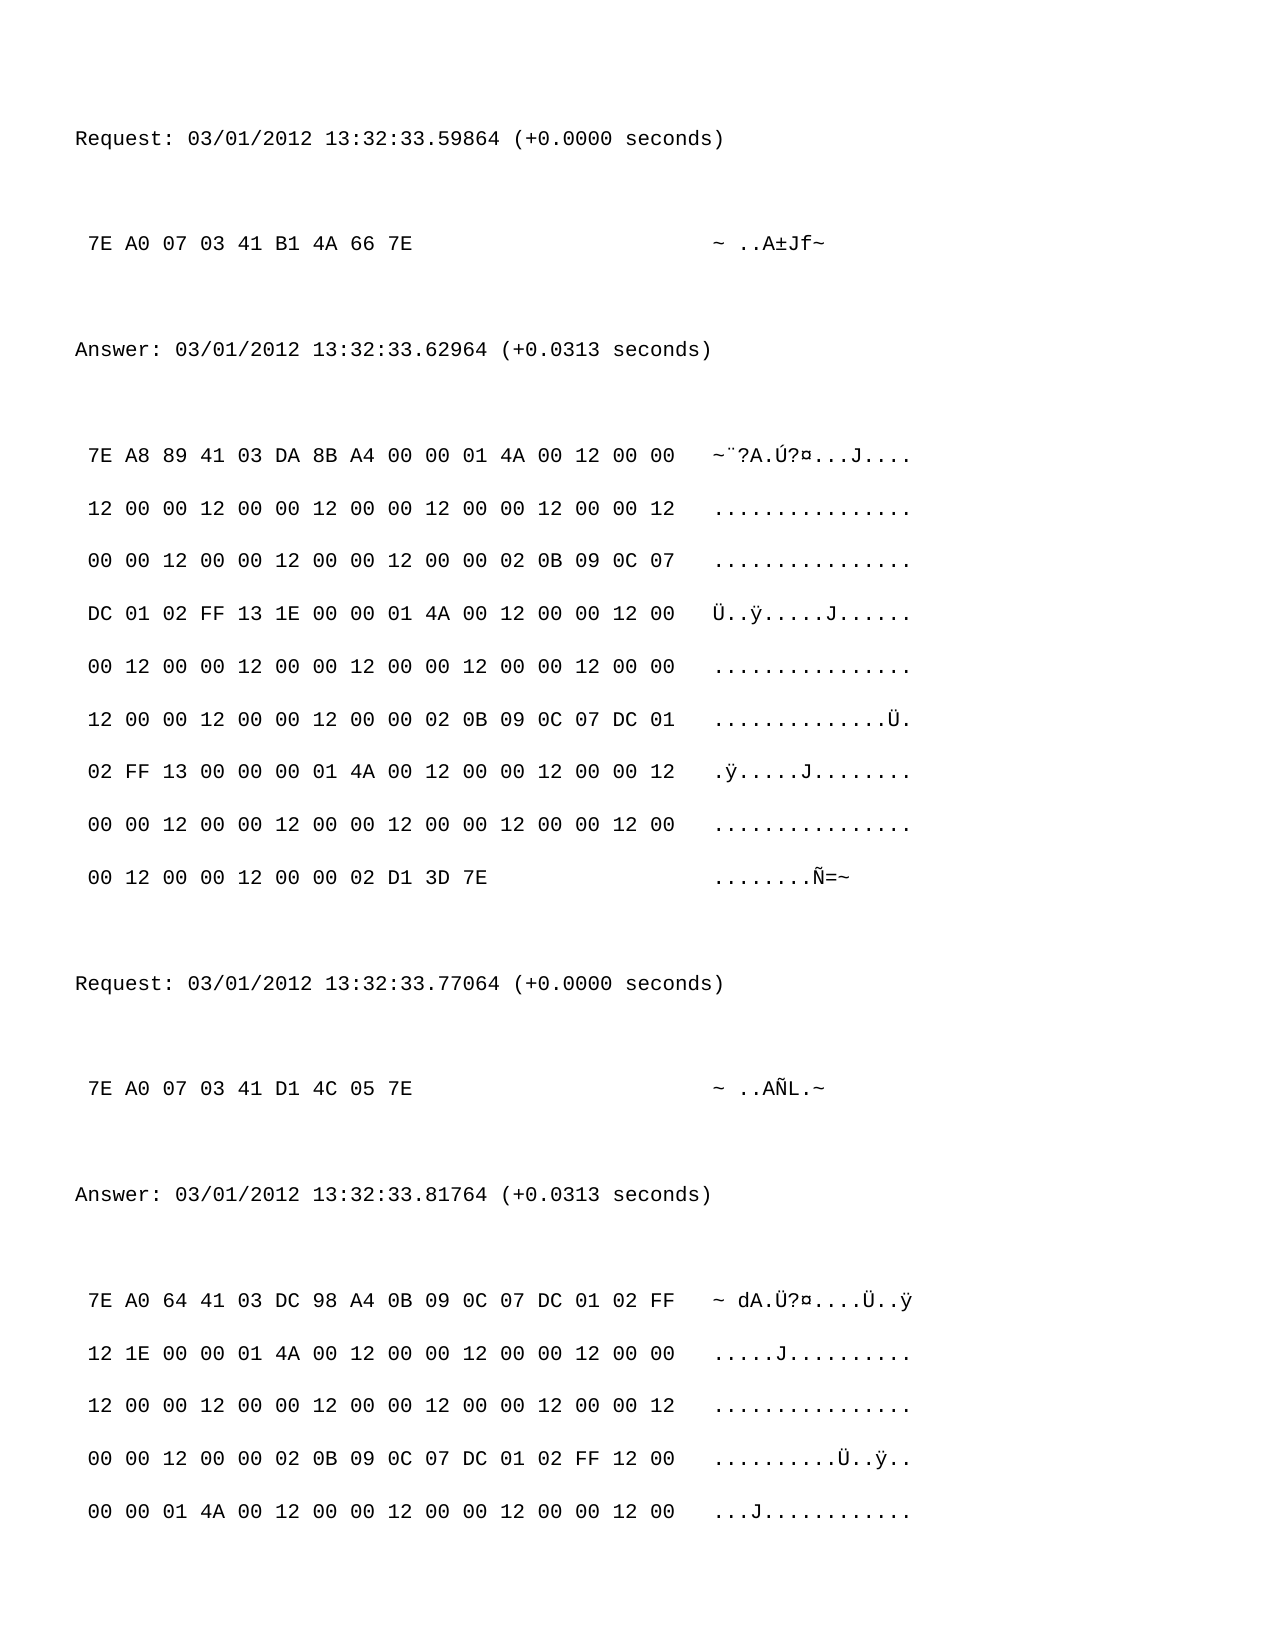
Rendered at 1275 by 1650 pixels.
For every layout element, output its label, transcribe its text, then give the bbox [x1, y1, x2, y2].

text Request: 03/01/2012 13:32:33.77064 (+0.0000 seconds) [75, 973, 1200, 996]
text 00 00 12 00 00 12 00 00 12 00 00 02 0B 09 0C 07 ................ [75, 550, 1200, 574]
text 00 12 00 00 12 00 00 12 00 00 12 00 00 12 00 00 ................ [75, 656, 1200, 679]
text 00 12 00 00 12 00 00 02 D1 3D 7E ........Ñ=~ [75, 867, 1200, 891]
text 12 00 00 12 00 00 12 00 00 12 00 00 12 00 00 12 ................ [75, 497, 1200, 521]
text Answer: 03/01/2012 13:32:33.62964 (+0.0313 seconds) [75, 339, 1200, 363]
text 7E A0 07 03 41 B1 4A 66 7E ~ ..A±Jf~ [75, 233, 1200, 257]
text Request: 03/01/2012 13:32:33.59864 (+0.0000 seconds) [75, 128, 1200, 151]
text 00 00 12 00 00 02 0B 09 0C 07 DC 01 02 FF 12 00 ..........Ü..ÿ.. [75, 1448, 1200, 1472]
text 7E A0 07 03 41 D1 4C 05 7E ~ ..AÑL.~ [75, 1078, 1200, 1102]
text DC 01 02 FF 13 1E 00 00 01 4A 00 12 00 00 12 00 Ü..ÿ.....J...... [75, 603, 1200, 627]
text 00 00 12 00 00 12 00 00 12 00 00 12 00 00 12 00 ................ [75, 814, 1200, 838]
text 02 FF 13 00 00 00 01 4A 00 12 00 00 12 00 00 12 .ÿ.....J........ [75, 762, 1200, 785]
text 12 00 00 12 00 00 12 00 00 12 00 00 12 00 00 12 ................ [75, 1395, 1200, 1419]
text 7E A8 89 41 03 DA 8B A4 00 00 01 4A 00 12 00 00 ~¨?A.Ú?¤...J.... [75, 445, 1200, 468]
text 12 00 00 12 00 00 12 00 00 02 0B 09 0C 07 DC 01 ..............Ü. [75, 709, 1200, 732]
text 00 00 01 4A 00 12 00 00 12 00 00 12 00 00 12 00 ...J............ [75, 1501, 1200, 1524]
text 12 1E 00 00 01 4A 00 12 00 00 12 00 00 12 00 00 .....J.......... [75, 1342, 1200, 1366]
text 7E A0 64 41 03 DC 98 A4 0B 09 0C 07 DC 01 02 FF ~ dA.Ü?¤....Ü..ÿ [75, 1290, 1200, 1313]
text Answer: 03/01/2012 13:32:33.81764 (+0.0313 seconds) [75, 1184, 1200, 1208]
